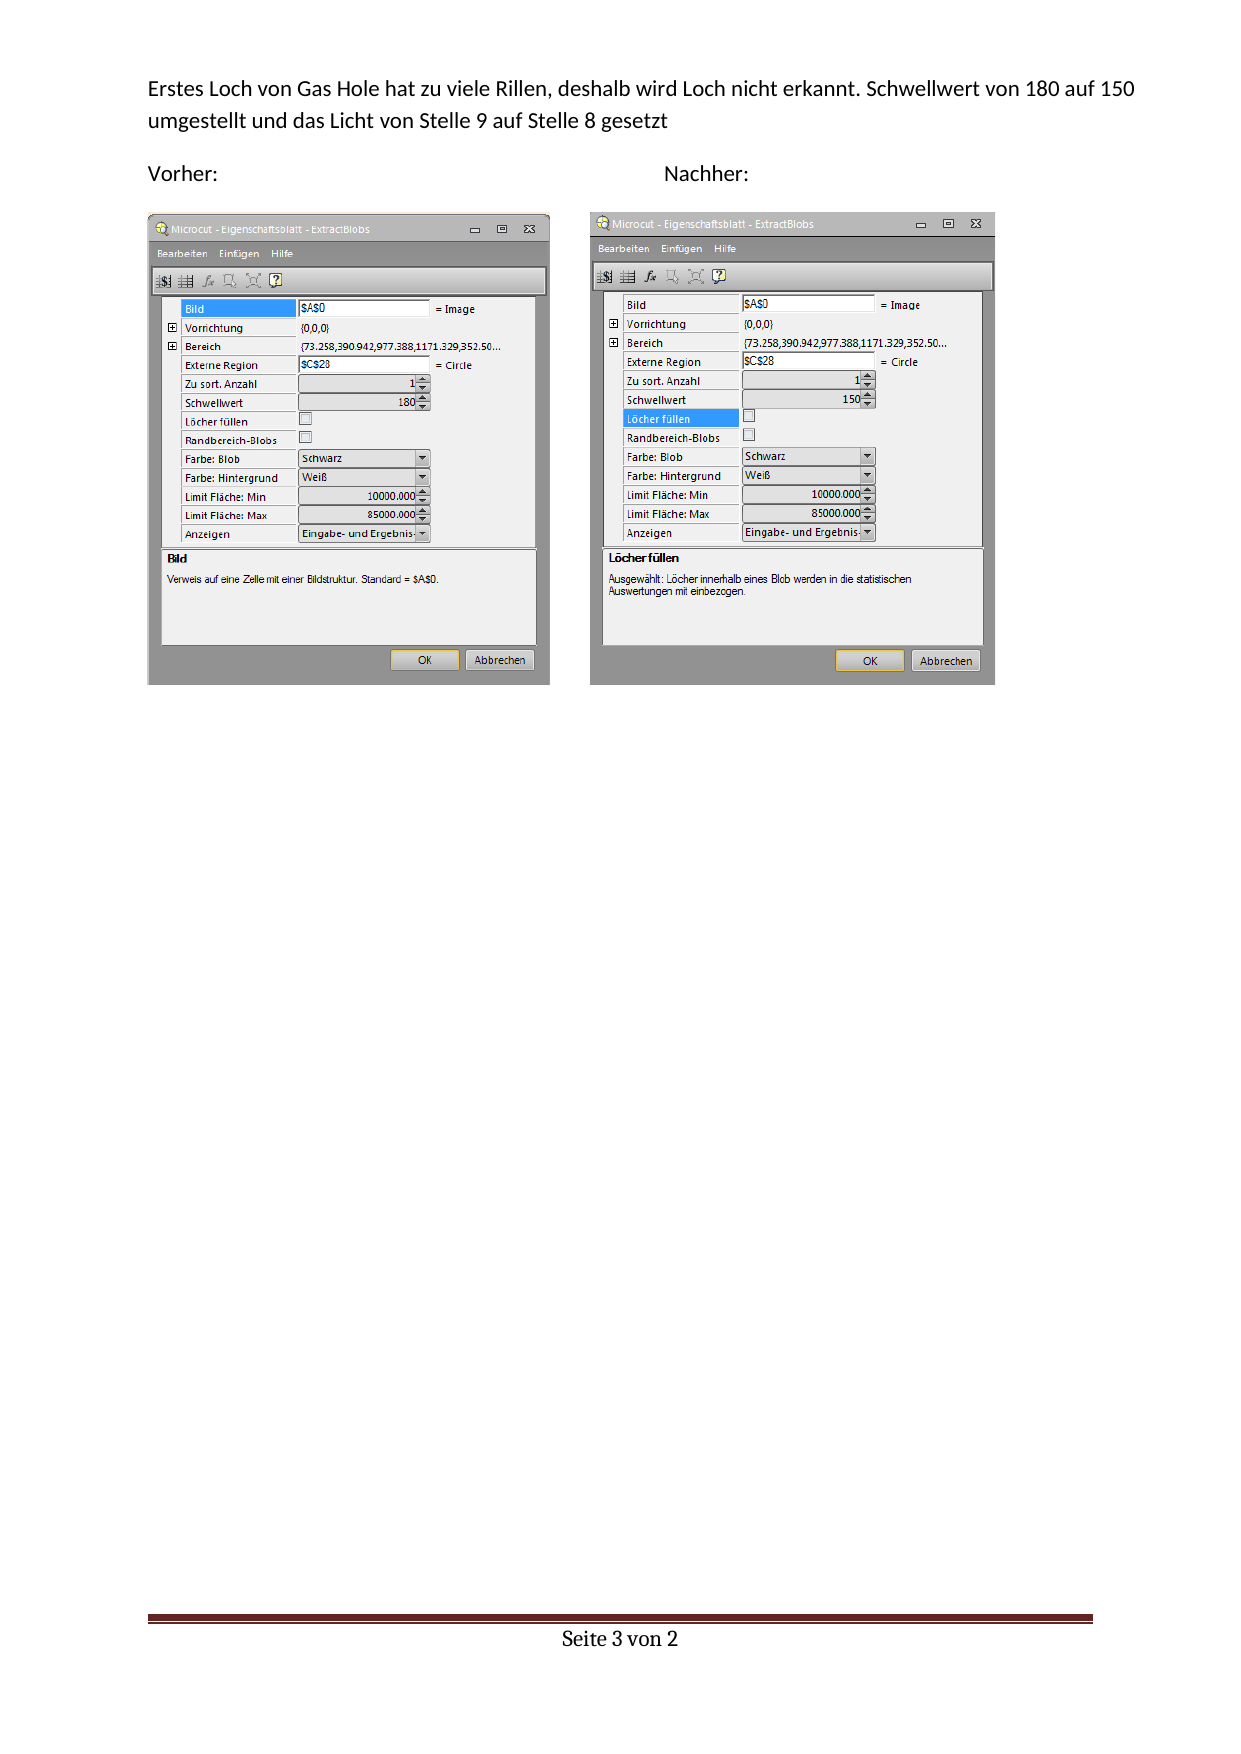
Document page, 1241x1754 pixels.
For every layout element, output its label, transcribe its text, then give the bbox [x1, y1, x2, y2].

picture [590, 212, 996, 685]
picture [147, 212, 550, 685]
text Vorher: Nachher: [148, 159, 1166, 187]
text Erstes Loch von Gas Hole hat zu viele Rillen, deshalb wird Loch nicht erkannt. Schwellwert von 180 auf 150 umgestellt und das Licht von Stelle 9 auf Stelle 8 gesetzt [148, 74, 1166, 134]
